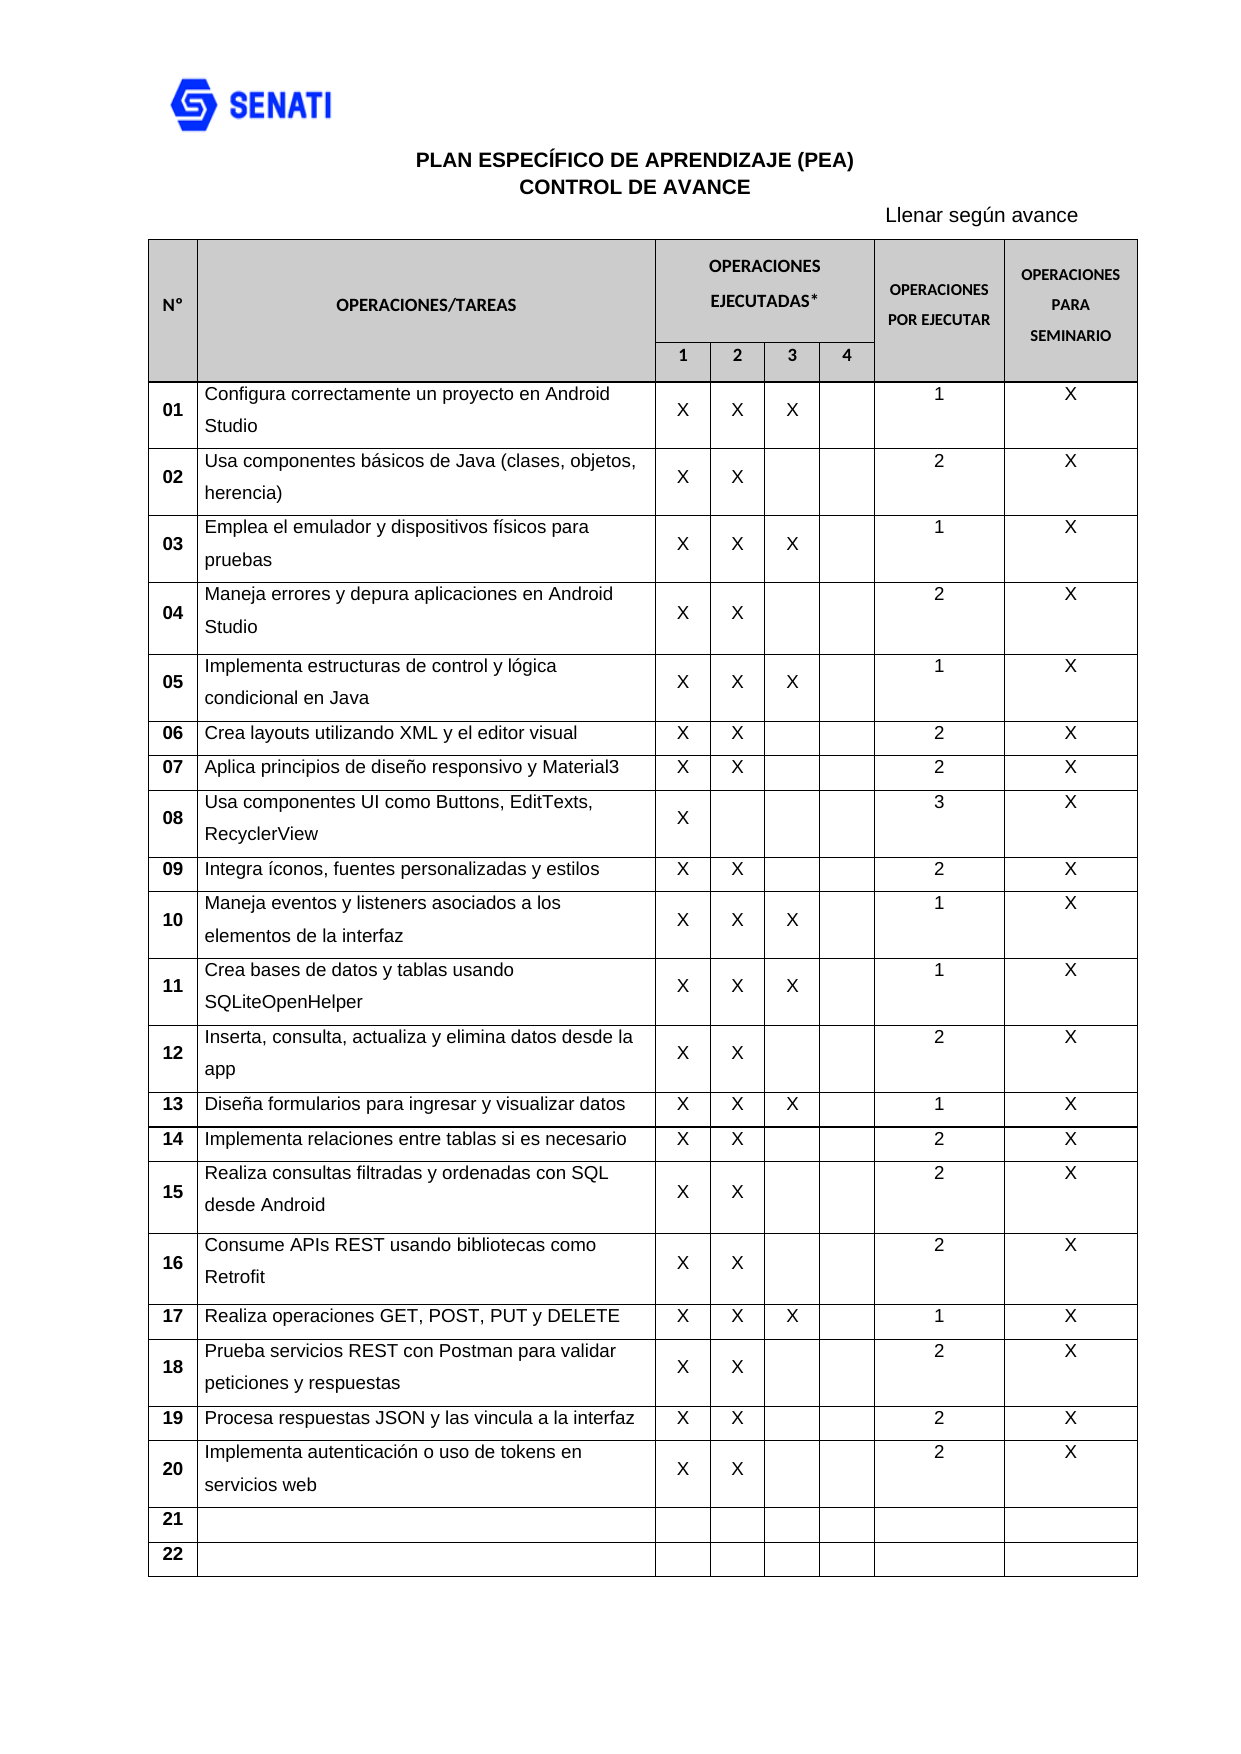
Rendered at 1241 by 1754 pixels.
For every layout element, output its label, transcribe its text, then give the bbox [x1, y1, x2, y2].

table_cell 3 [765, 343, 819, 381]
table_cell [765, 1128, 819, 1161]
table_cell X [656, 583, 710, 654]
table_cell [765, 756, 819, 790]
table_header OPERACIONES PARA SEMINARIO [1005, 240, 1137, 381]
table_cell [765, 1508, 819, 1542]
table_header OPERACIONES/TAREAS [198, 240, 655, 381]
table_cell [820, 1305, 874, 1339]
table_cell [875, 1508, 1004, 1542]
table_cell X [1005, 449, 1137, 515]
table_cell [765, 583, 819, 654]
table_cell 20 [149, 1441, 197, 1507]
table_cell Crea layouts utilizando XML y el editor visual [198, 722, 655, 755]
table_cell X [711, 1234, 764, 1304]
table_cell 01 [149, 383, 197, 448]
table_cell Implementa estructuras de control y lógica condicional en Java [198, 655, 655, 721]
table_cell Aplica principios de diseño responsivo y Material3 [198, 756, 655, 790]
table_cell Implementa relaciones entre tablas si es necesario [198, 1128, 655, 1161]
table_cell [820, 383, 874, 448]
table_cell [820, 1234, 874, 1304]
table_cell 03 [149, 516, 197, 582]
table_cell [820, 1162, 874, 1232]
table_cell 16 [149, 1234, 197, 1304]
table_cell 2 [875, 722, 1004, 755]
table_cell 04 [149, 583, 197, 654]
table_cell X [711, 1093, 764, 1126]
table_cell [765, 1234, 819, 1304]
table_cell 13 [149, 1093, 197, 1126]
table_cell [711, 1543, 764, 1576]
table_cell [765, 858, 819, 891]
table_cell X [711, 383, 764, 448]
table_cell 2 [875, 1407, 1004, 1440]
table_cell X [1005, 655, 1137, 721]
table_cell 15 [149, 1162, 197, 1232]
table_header OPERACIONES EJECUTADAS* [656, 240, 874, 342]
table_cell [198, 1543, 655, 1576]
table_cell [198, 1508, 655, 1542]
table_cell 09 [149, 858, 197, 891]
table_cell Usa componentes UI como Buttons, EditTexts, RecyclerView [198, 791, 655, 857]
table_cell 1 [875, 655, 1004, 721]
picture [155, 68, 345, 141]
table_cell Diseña formularios para ingresar y visualizar datos [198, 1093, 655, 1126]
table_cell [1005, 1543, 1137, 1576]
table_cell [820, 1543, 874, 1576]
table_cell X [656, 756, 710, 790]
table_cell X [711, 1441, 764, 1507]
table_cell X [711, 858, 764, 891]
table_cell [656, 1508, 710, 1542]
table_cell [820, 892, 874, 958]
table_cell X [656, 449, 710, 515]
table_cell [820, 722, 874, 755]
table_cell [820, 1128, 874, 1161]
table_cell [820, 1441, 874, 1507]
table_cell [765, 1026, 819, 1092]
table_cell X [711, 892, 764, 958]
table_cell X [656, 1162, 710, 1232]
table_cell X [1005, 1162, 1137, 1232]
table_cell 2 [875, 1026, 1004, 1092]
table_cell X [1005, 791, 1137, 857]
table_cell [820, 516, 874, 582]
table_cell X [711, 516, 764, 582]
table_cell [820, 959, 874, 1025]
table_cell [875, 1543, 1004, 1576]
table_cell 02 [149, 449, 197, 515]
table_cell X [1005, 1441, 1137, 1507]
table_cell Usa componentes básicos de Java (clases, objetos, herencia) [198, 449, 655, 515]
table_cell X [1005, 959, 1137, 1025]
table_cell 2 [875, 1441, 1004, 1507]
table_cell [820, 449, 874, 515]
table_cell X [656, 655, 710, 721]
table_header Nº [149, 240, 197, 381]
table_cell 12 [149, 1026, 197, 1092]
table_cell 07 [149, 756, 197, 790]
table_cell 14 [149, 1128, 197, 1161]
table_cell 21 [149, 1508, 197, 1542]
table_cell 1 [875, 383, 1004, 448]
table_cell [765, 1162, 819, 1232]
table_cell X [711, 655, 764, 721]
table_cell X [656, 858, 710, 891]
table_cell X [765, 655, 819, 721]
table_cell X [711, 1407, 764, 1440]
table_cell [820, 756, 874, 790]
table_cell 2 [875, 858, 1004, 891]
table_cell 22 [149, 1543, 197, 1576]
table_cell [820, 791, 874, 857]
table_cell 2 [875, 1128, 1004, 1161]
table_cell Procesa respuestas JSON y las vincula a la interfaz [198, 1407, 655, 1440]
table_cell X [1005, 756, 1137, 790]
table_cell [820, 1093, 874, 1126]
table_cell [820, 1026, 874, 1092]
table_cell [765, 1441, 819, 1507]
table_cell X [765, 892, 819, 958]
table_cell X [711, 449, 764, 515]
table_cell Crea bases de datos y tablas usando SQLiteOpenHelper [198, 959, 655, 1025]
table_cell 18 [149, 1340, 197, 1406]
table_cell Prueba servicios REST con Postman para validar peticiones y respuestas [198, 1340, 655, 1406]
table_cell X [656, 1441, 710, 1507]
table_cell 2 [875, 583, 1004, 654]
table_cell 10 [149, 892, 197, 958]
table_cell Realiza consultas filtradas y ordenadas con SQL desde Android [198, 1162, 655, 1232]
table_cell [765, 1407, 819, 1440]
table_cell 1 [875, 516, 1004, 582]
table_cell 1 [875, 892, 1004, 958]
table_cell [820, 1407, 874, 1440]
table_cell X [765, 516, 819, 582]
table_cell X [765, 383, 819, 448]
table_cell X [711, 756, 764, 790]
table_cell X [1005, 1093, 1137, 1126]
table_cell Emplea el emulador y dispositivos físicos para pruebas [198, 516, 655, 582]
table_cell 19 [149, 1407, 197, 1440]
table_cell X [1005, 722, 1137, 755]
table_cell [656, 1543, 710, 1576]
table_cell X [711, 1128, 764, 1161]
table_cell [820, 1508, 874, 1542]
table_cell X [711, 722, 764, 755]
table_cell [820, 583, 874, 654]
table_cell 08 [149, 791, 197, 857]
table_cell 1 [875, 959, 1004, 1025]
table_cell 05 [149, 655, 197, 721]
table_cell X [711, 959, 764, 1025]
table_cell [765, 449, 819, 515]
table_cell X [656, 959, 710, 1025]
table_cell 1 [875, 1305, 1004, 1339]
table_cell Integra íconos, fuentes personalizadas y estilos [198, 858, 655, 891]
table_cell X [765, 959, 819, 1025]
table_cell X [711, 1305, 764, 1339]
table_header OPERACIONES POR EJECUTAR [875, 240, 1004, 381]
text CONTROL DE AVANCE [148, 175, 1122, 199]
table_cell X [711, 1162, 764, 1232]
table_cell [765, 1340, 819, 1406]
table_cell X [1005, 583, 1137, 654]
table_cell Maneja eventos y listeners asociados a los elementos de la interfaz [198, 892, 655, 958]
table_cell X [656, 1305, 710, 1339]
table_cell X [1005, 1234, 1137, 1304]
table_cell X [656, 1340, 710, 1406]
table_cell 4 [820, 343, 874, 381]
table_cell 2 [711, 343, 764, 381]
table_cell [1005, 1508, 1137, 1542]
table_cell [820, 858, 874, 891]
table_cell X [1005, 858, 1137, 891]
table_cell 17 [149, 1305, 197, 1339]
table_cell Realiza operaciones GET, POST, PUT y DELETE [198, 1305, 655, 1339]
table_cell X [1005, 1340, 1137, 1406]
table_cell 2 [875, 1162, 1004, 1232]
table_cell X [1005, 1407, 1137, 1440]
table_cell X [656, 1128, 710, 1161]
table_cell [820, 1340, 874, 1406]
table_cell [711, 791, 764, 857]
table_cell X [1005, 892, 1137, 958]
table_cell 2 [875, 449, 1004, 515]
table_cell X [656, 1234, 710, 1304]
table_cell 1 [656, 343, 710, 381]
table_cell Configura correctamente un proyecto en Android Studio [198, 383, 655, 448]
table_cell X [711, 1340, 764, 1406]
table_cell X [1005, 383, 1137, 448]
table_cell 3 [875, 791, 1004, 857]
table_cell 1 [875, 1093, 1004, 1126]
table_cell [820, 655, 874, 721]
table_cell X [711, 583, 764, 654]
table_cell Maneja errores y depura aplicaciones en Android Studio [198, 583, 655, 654]
table_cell X [656, 722, 710, 755]
table_cell X [656, 383, 710, 448]
table_cell Implementa autenticación o uso de tokens en servicios web [198, 1441, 655, 1507]
table_cell X [656, 892, 710, 958]
table_cell X [656, 791, 710, 857]
table_cell X [765, 1093, 819, 1126]
table_cell 06 [149, 722, 197, 755]
table_cell 2 [875, 1340, 1004, 1406]
table_cell X [1005, 1305, 1137, 1339]
table_cell Inserta, consulta, actualiza y elimina datos desde la app [198, 1026, 655, 1092]
table_cell 11 [149, 959, 197, 1025]
table_cell X [1005, 516, 1137, 582]
text Llenar según avance [811, 203, 1240, 227]
table_cell X [765, 1305, 819, 1339]
table_cell X [711, 1026, 764, 1092]
text PLAN ESPECÍFICO DE APRENDIZAJE (PEA) [148, 148, 1122, 172]
table_cell X [656, 516, 710, 582]
table_cell [765, 791, 819, 857]
table_cell [711, 1508, 764, 1542]
table_cell X [656, 1093, 710, 1126]
table_cell 2 [875, 756, 1004, 790]
table_cell X [1005, 1128, 1137, 1161]
table_cell [765, 722, 819, 755]
table_cell X [656, 1026, 710, 1092]
table_cell Consume APIs REST usando bibliotecas como Retrofit [198, 1234, 655, 1304]
table_cell 2 [875, 1234, 1004, 1304]
table_cell X [656, 1407, 710, 1440]
table_cell [765, 1543, 819, 1576]
table_cell X [1005, 1026, 1137, 1092]
